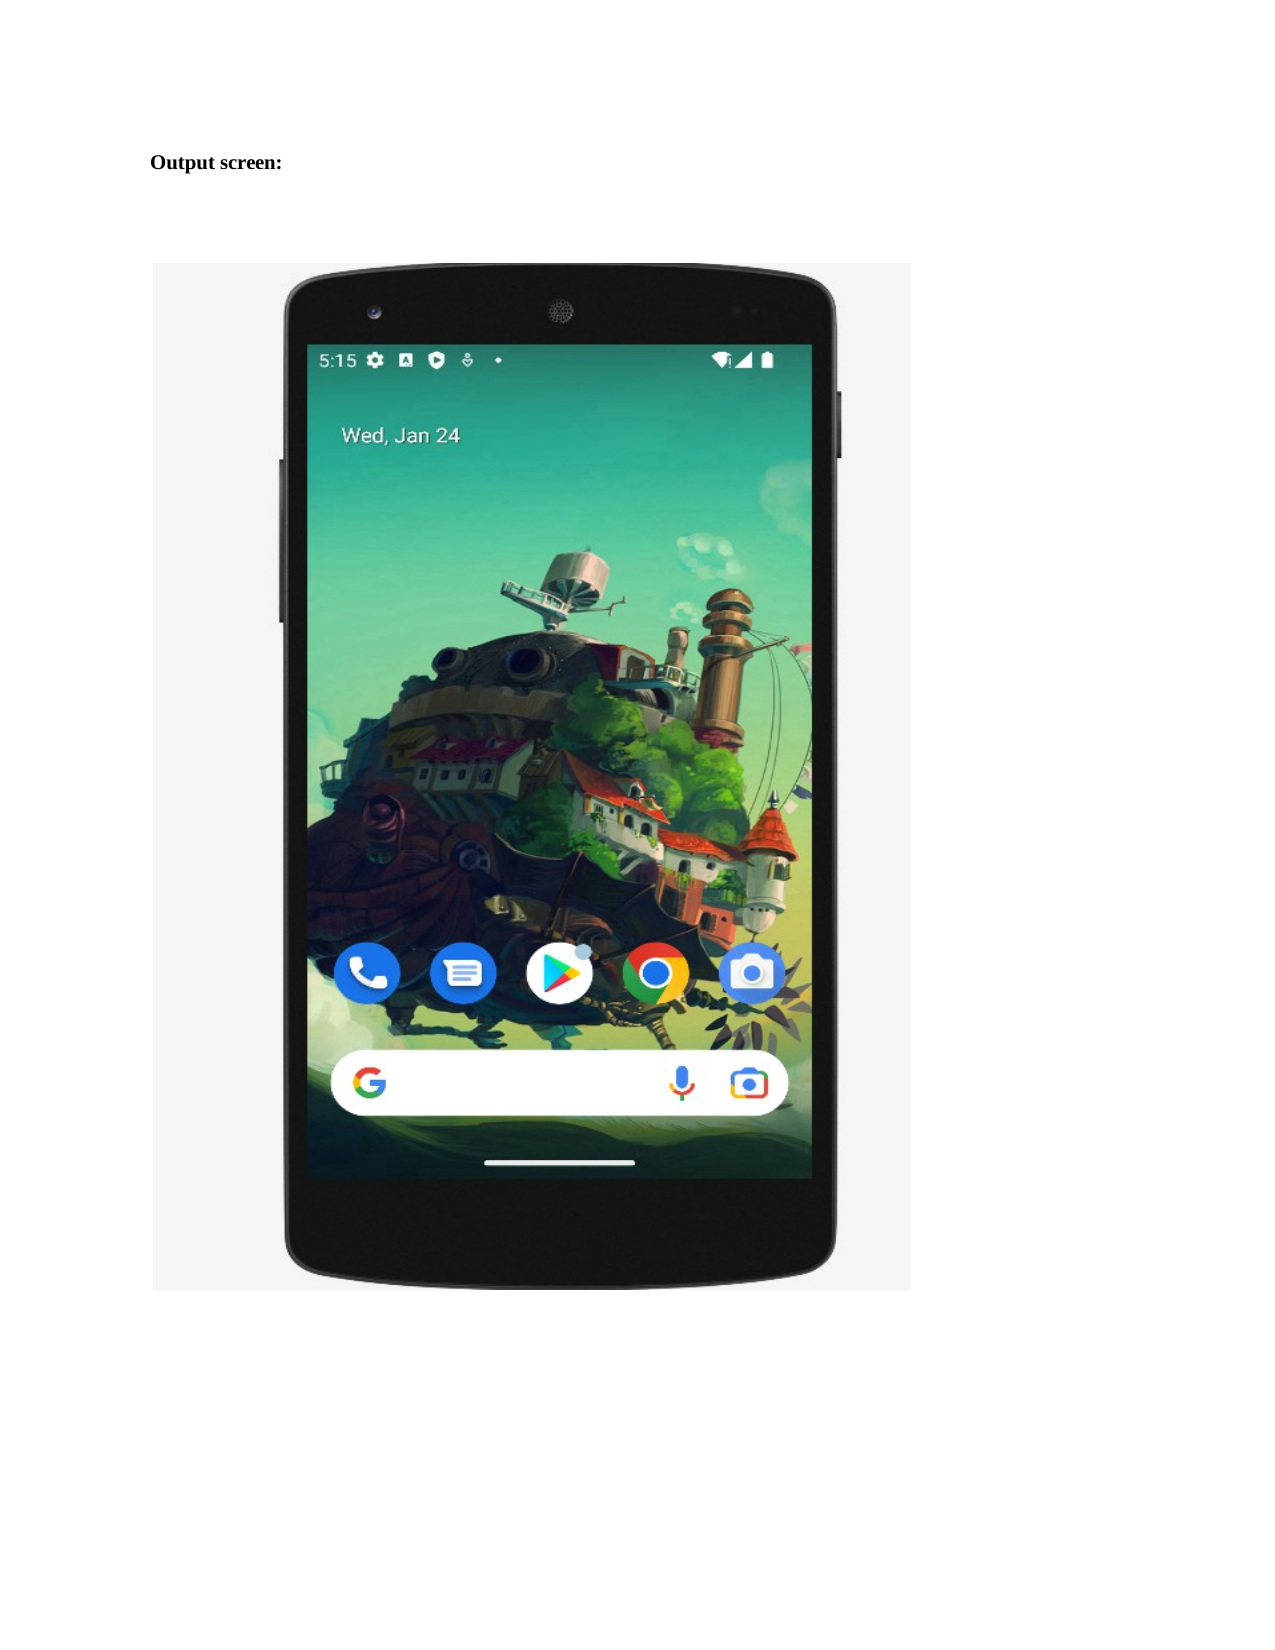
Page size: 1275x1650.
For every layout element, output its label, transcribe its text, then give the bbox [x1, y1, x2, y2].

text Output screen: [150, 150, 1167, 174]
picture [153, 263, 912, 1290]
